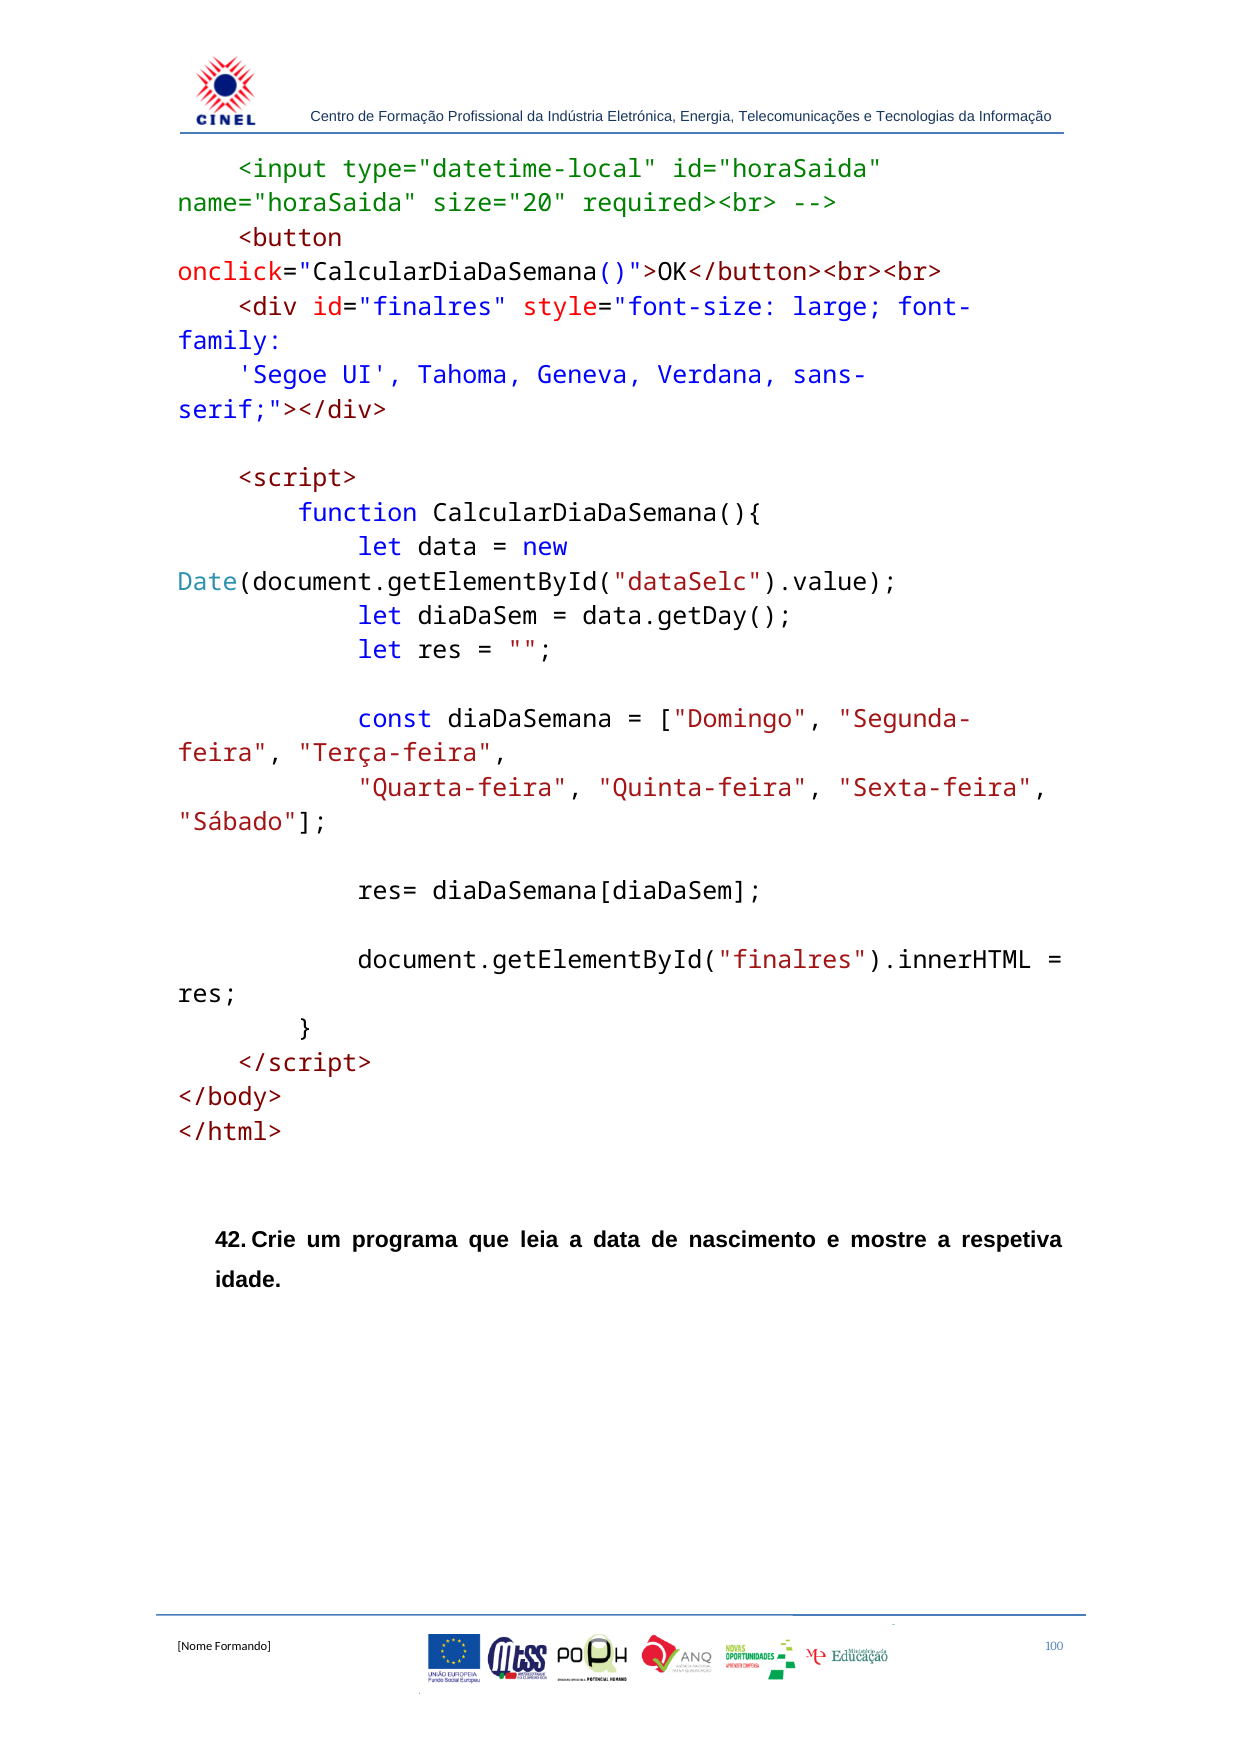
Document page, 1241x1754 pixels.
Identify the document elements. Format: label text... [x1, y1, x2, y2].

text </script> [177, 1044, 1063, 1078]
text 'Segoe UI', Tahoma, Geneva, Verdana, sans-serif;"></div> [177, 357, 1063, 425]
text <button onclick="CalcularDiaDaSemana()">OK</button><br><br> [177, 219, 1063, 288]
picture [190, 55, 261, 128]
text <div id="finalres" style="font-size: large; font-family: [177, 288, 1063, 357]
text <script> [177, 460, 1063, 494]
text </body> [177, 1078, 1063, 1113]
text let diaDaSem = data.getDay(); [177, 597, 1063, 632]
text res= diaDaSemana[diaDaSem]; [177, 872, 1063, 907]
picture [418, 1624, 895, 1694]
text Crie um programa que leia a data de nascimento e mostre a respetiva idade. [215, 1226, 1063, 1292]
text const diaDaSemana = ["Domingo", "Segunda-feira", "Terça-feira", [177, 700, 1063, 769]
text } [177, 1010, 1063, 1044]
text "Quarta-feira", "Quinta-feira", "Sexta-feira", "Sábado"]; [177, 769, 1063, 838]
text let res = ""; [177, 632, 1063, 666]
text <input type="datetime-local" id="horaSaida" name="horaSaida" size="20" required><br> --> [177, 150, 1063, 219]
text </html> [177, 1113, 1063, 1147]
text let data = new Date(document.getElementById("dataSelc").value); [177, 528, 1063, 597]
text function CalcularDiaDaSemana(){ [177, 494, 1063, 528]
text document.getElementById("finalres").innerHTML = res; [177, 941, 1063, 1010]
